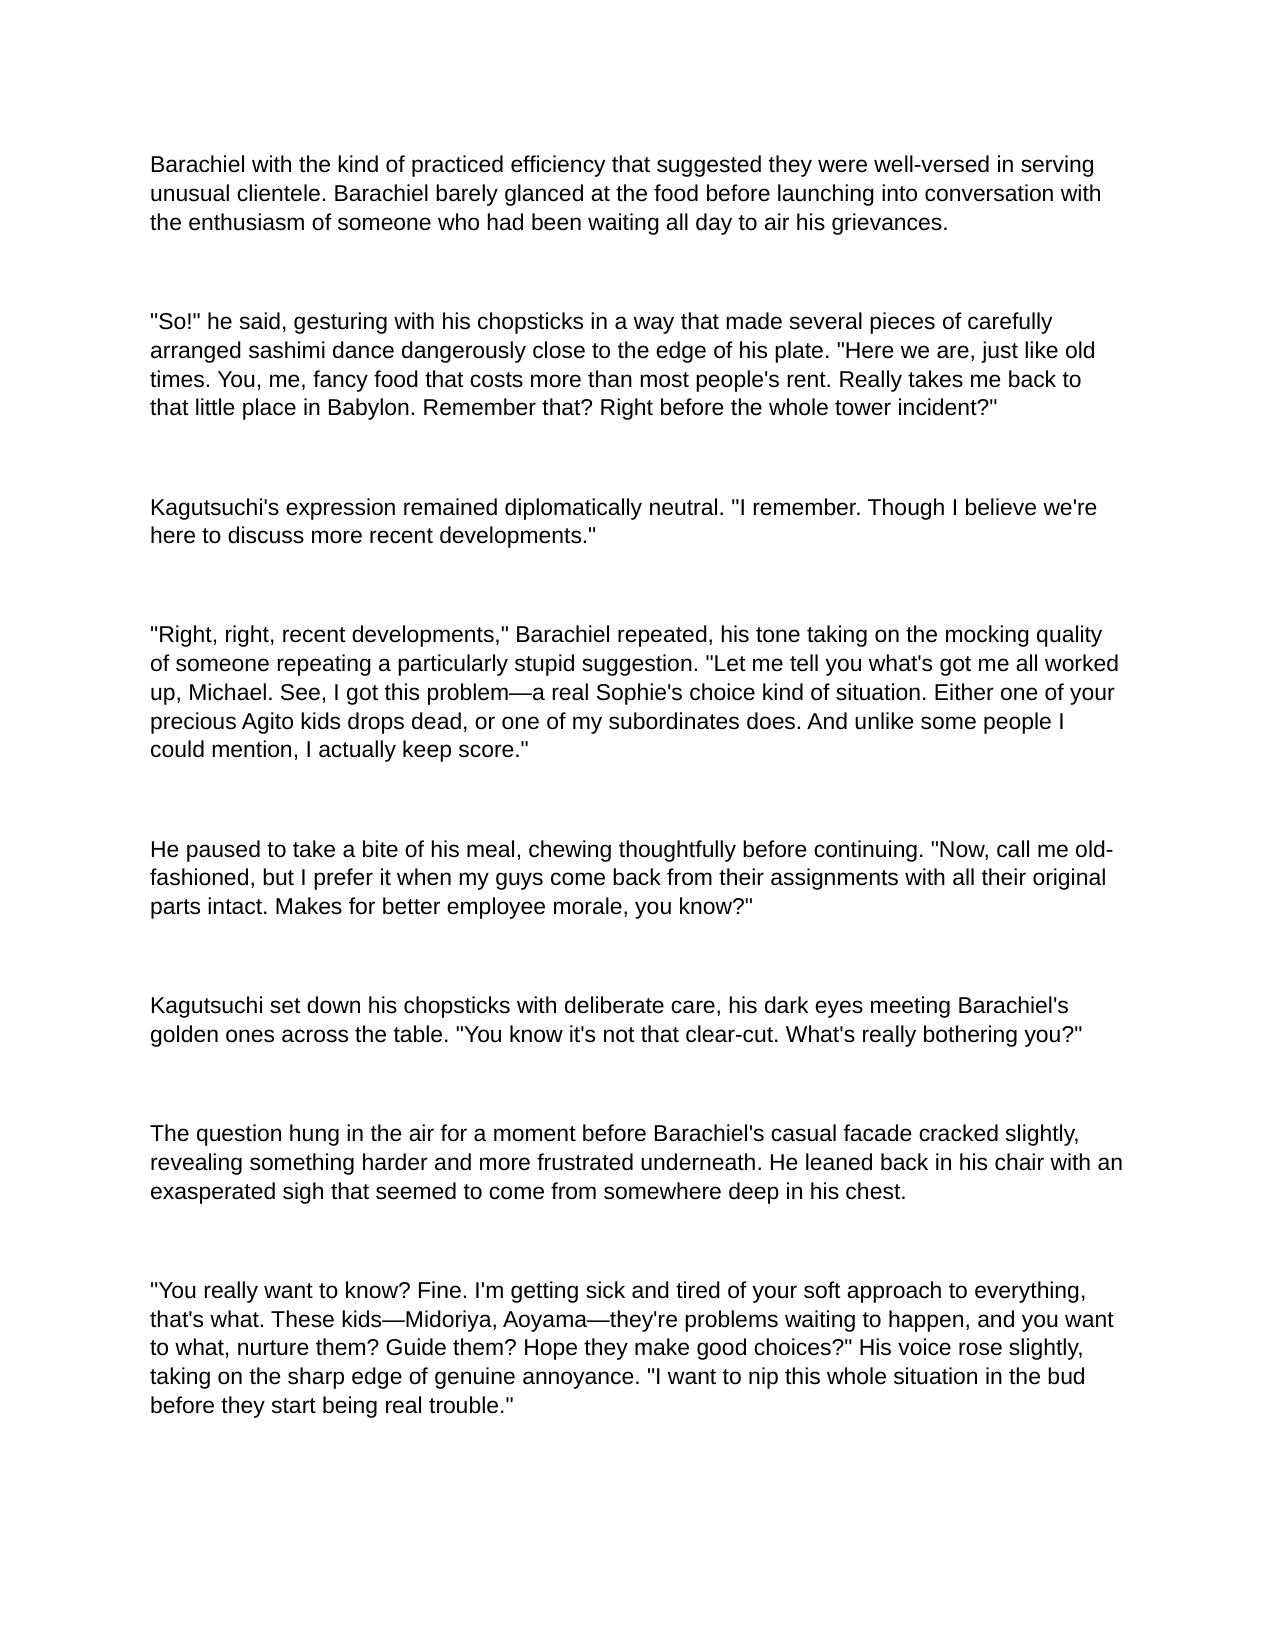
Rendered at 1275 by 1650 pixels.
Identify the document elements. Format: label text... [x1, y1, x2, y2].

text Kagutsuchi set down his chopsticks with deliberate care, his dark eyes meeting Barachiel's golden ones across the table. "You know it's not that clear-cut. What's really bothering you?" [150, 991, 1125, 1048]
text He paused to take a bite of his meal, chewing thoughtfully before continuing. "Now, call me old-fashioned, but I prefer it when my guys come back from their assignments with all their original parts intact. Makes for better employee morale, you know?" [150, 834, 1125, 920]
text "So!" he said, gesturing with his chopsticks in a way that made several pieces of carefully arranged sashimi dance dangerously close to the edge of his plate. "Here we are, just like old times. You, me, fancy food that costs more than most people's rent. Really takes me back to that little place in Babylon. Remember that? Right before the whole tower incident?" [150, 307, 1125, 422]
text Kagutsuchi's expression remained diplomatically neutral. "I remember. Though I believe we're here to discuss more recent developments." [150, 492, 1125, 549]
text "Right, right, recent developments," Barachiel repeated, his tone taking on the mocking quality of someone repeating a particularly stupid suggestion. "Let me tell you what's got me all worked up, Michael. See, I got this problem—a real Sophie's choice kind of situation. Either one of your precious Agito kids drops dead, or one of my subordinates does. And unlike some people I could mention, I actually keep score." [150, 620, 1125, 764]
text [150, 150, 1125, 236]
text The question hung in the air for a moment before Barachiel's casual facade cracked slightly, revealing something harder and more frustrated underneath. He leaned back in his chair with an exasperated sigh that seemed to come from somewhere deep in his chest. [150, 1119, 1125, 1205]
text "You really want to know? Fine. I'm getting sick and tired of your soft approach to everything, that's what. These kids—Midoriya, Aoyama—they're problems waiting to happen, and you want to what, nurture them? Guide them? Hope they make good choices?" His voice rose slightly, taking on the sharp edge of genuine annoyance. "I want to nip this whole situation in the bud before they start being real trouble." [150, 1275, 1125, 1419]
